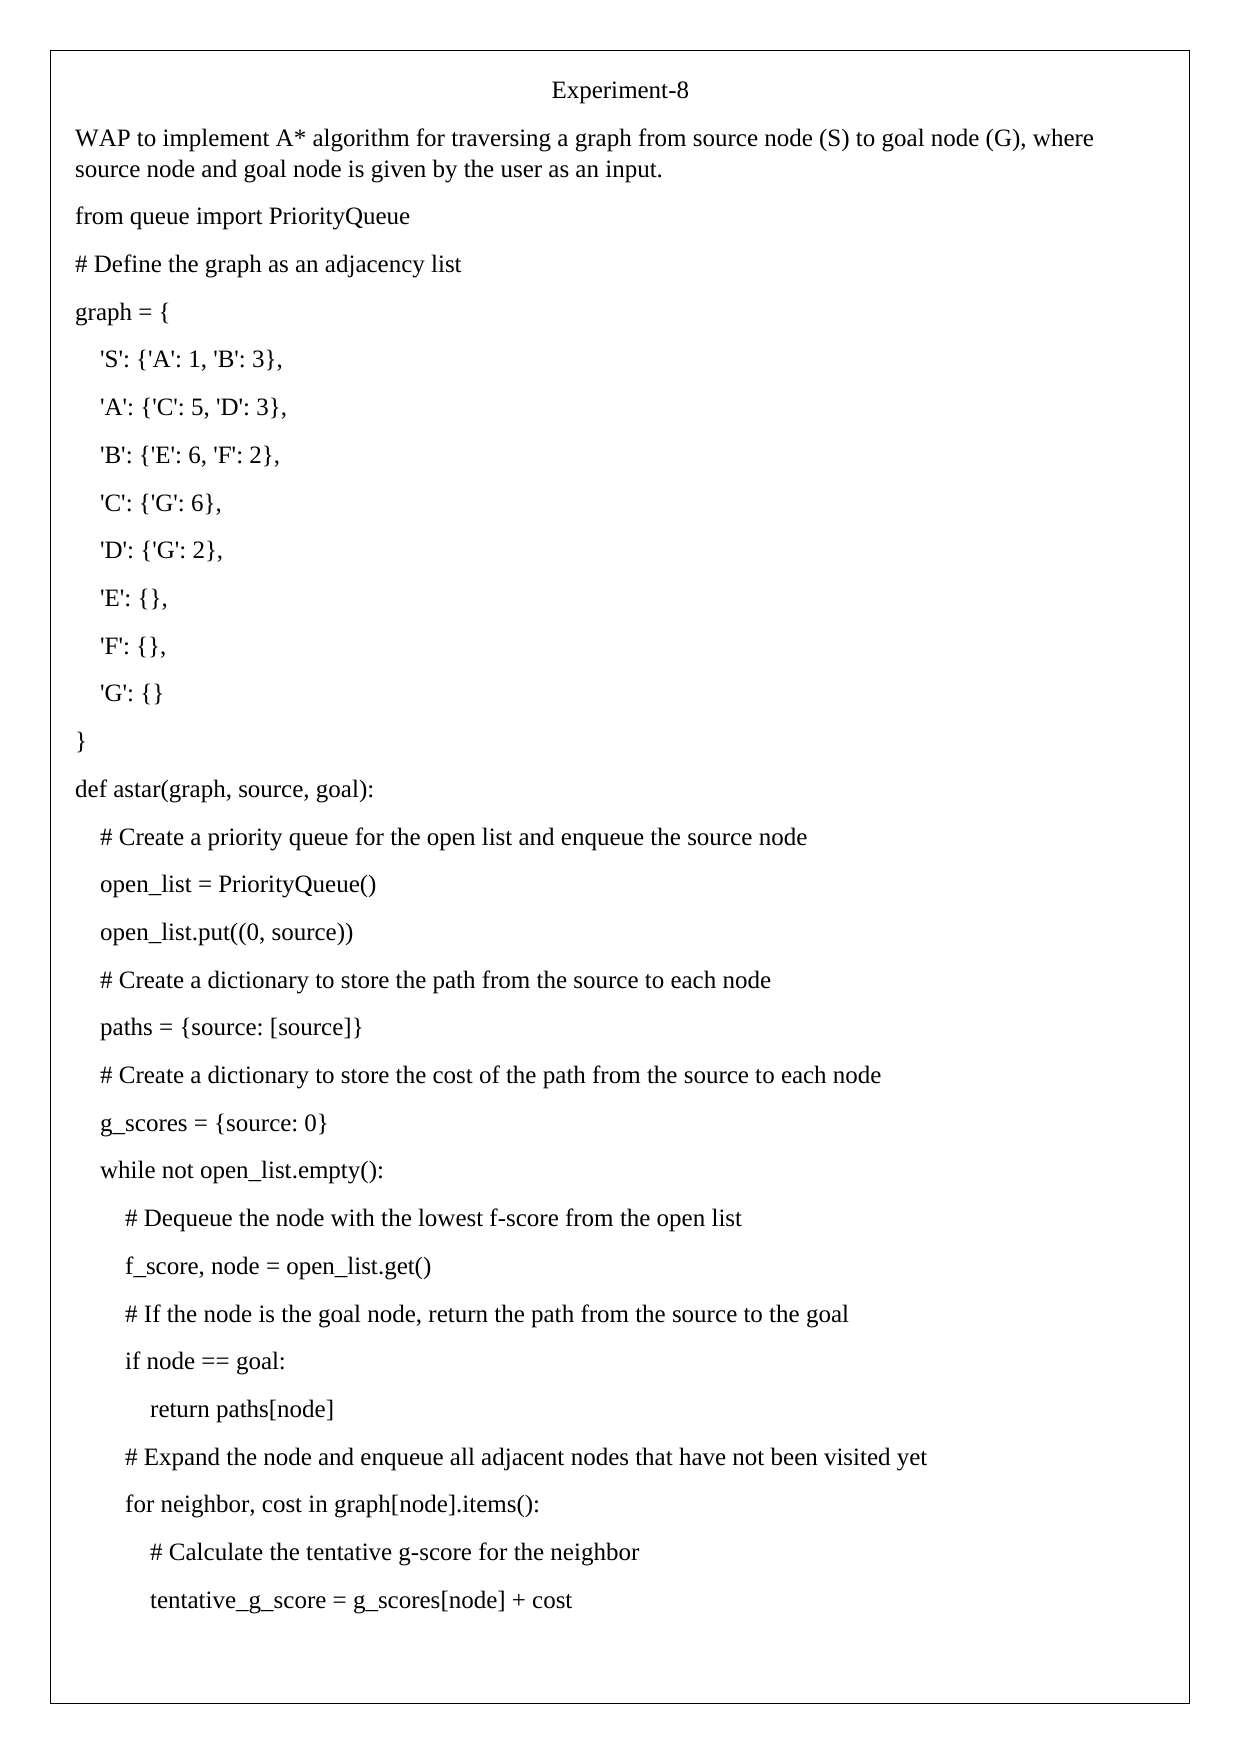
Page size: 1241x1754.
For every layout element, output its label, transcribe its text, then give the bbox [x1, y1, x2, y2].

text tentative_g_score = g_scores[node] + cost [75, 1585, 1165, 1614]
text 'D': {'G': 2}, [75, 535, 1165, 564]
text } [75, 726, 1165, 755]
text return paths[node] [75, 1394, 1165, 1423]
text WAP to implement A* algorithm for traversing a graph from source node (S) to goal node (G), where source node and goal node is given by the user as an input. [75, 123, 1165, 182]
text 'C': {'G': 6}, [75, 488, 1165, 516]
text g_scores = {source: 0} [75, 1108, 1165, 1137]
text from queue import PriorityQueue [75, 201, 1165, 230]
text for neighbor, cost in graph[node].items(): [75, 1489, 1165, 1518]
text # Create a priority queue for the open list and enqueue the source node [75, 822, 1165, 850]
text 'G': {} [75, 678, 1165, 707]
text # Define the graph as an adjacency list [75, 249, 1165, 278]
text 'S': {'A': 1, 'B': 3}, [75, 344, 1165, 373]
text # If the node is the goal node, return the path from the source to the goal [75, 1299, 1165, 1327]
text while not open_list.empty(): [75, 1156, 1165, 1184]
text # Create a dictionary to store the cost of the path from the source to each node [75, 1060, 1165, 1089]
text if node == goal: [75, 1346, 1165, 1375]
text 'F': {}, [75, 631, 1165, 659]
text graph = { [75, 297, 1165, 326]
text open_list.put((0, source)) [75, 917, 1165, 946]
text f_score, node = open_list.get() [75, 1251, 1165, 1280]
text def astar(graph, source, goal): [75, 774, 1165, 803]
text # Calculate the tentative g-score for the neighbor [75, 1537, 1165, 1566]
text open_list = PriorityQueue() [75, 869, 1165, 898]
text Experiment-8 [75, 75, 1165, 104]
text 'E': {}, [75, 583, 1165, 612]
text 'A': {'C': 5, 'D': 3}, [75, 392, 1165, 421]
text # Create a dictionary to store the path from the source to each node [75, 965, 1165, 993]
text paths = {source: [source]} [75, 1012, 1165, 1041]
text # Dequeue the node with the lowest f-score from the open list [75, 1203, 1165, 1232]
text # Expand the node and enqueue all adjacent nodes that have not been visited yet [75, 1442, 1165, 1471]
text 'B': {'E': 6, 'F': 2}, [75, 440, 1165, 469]
